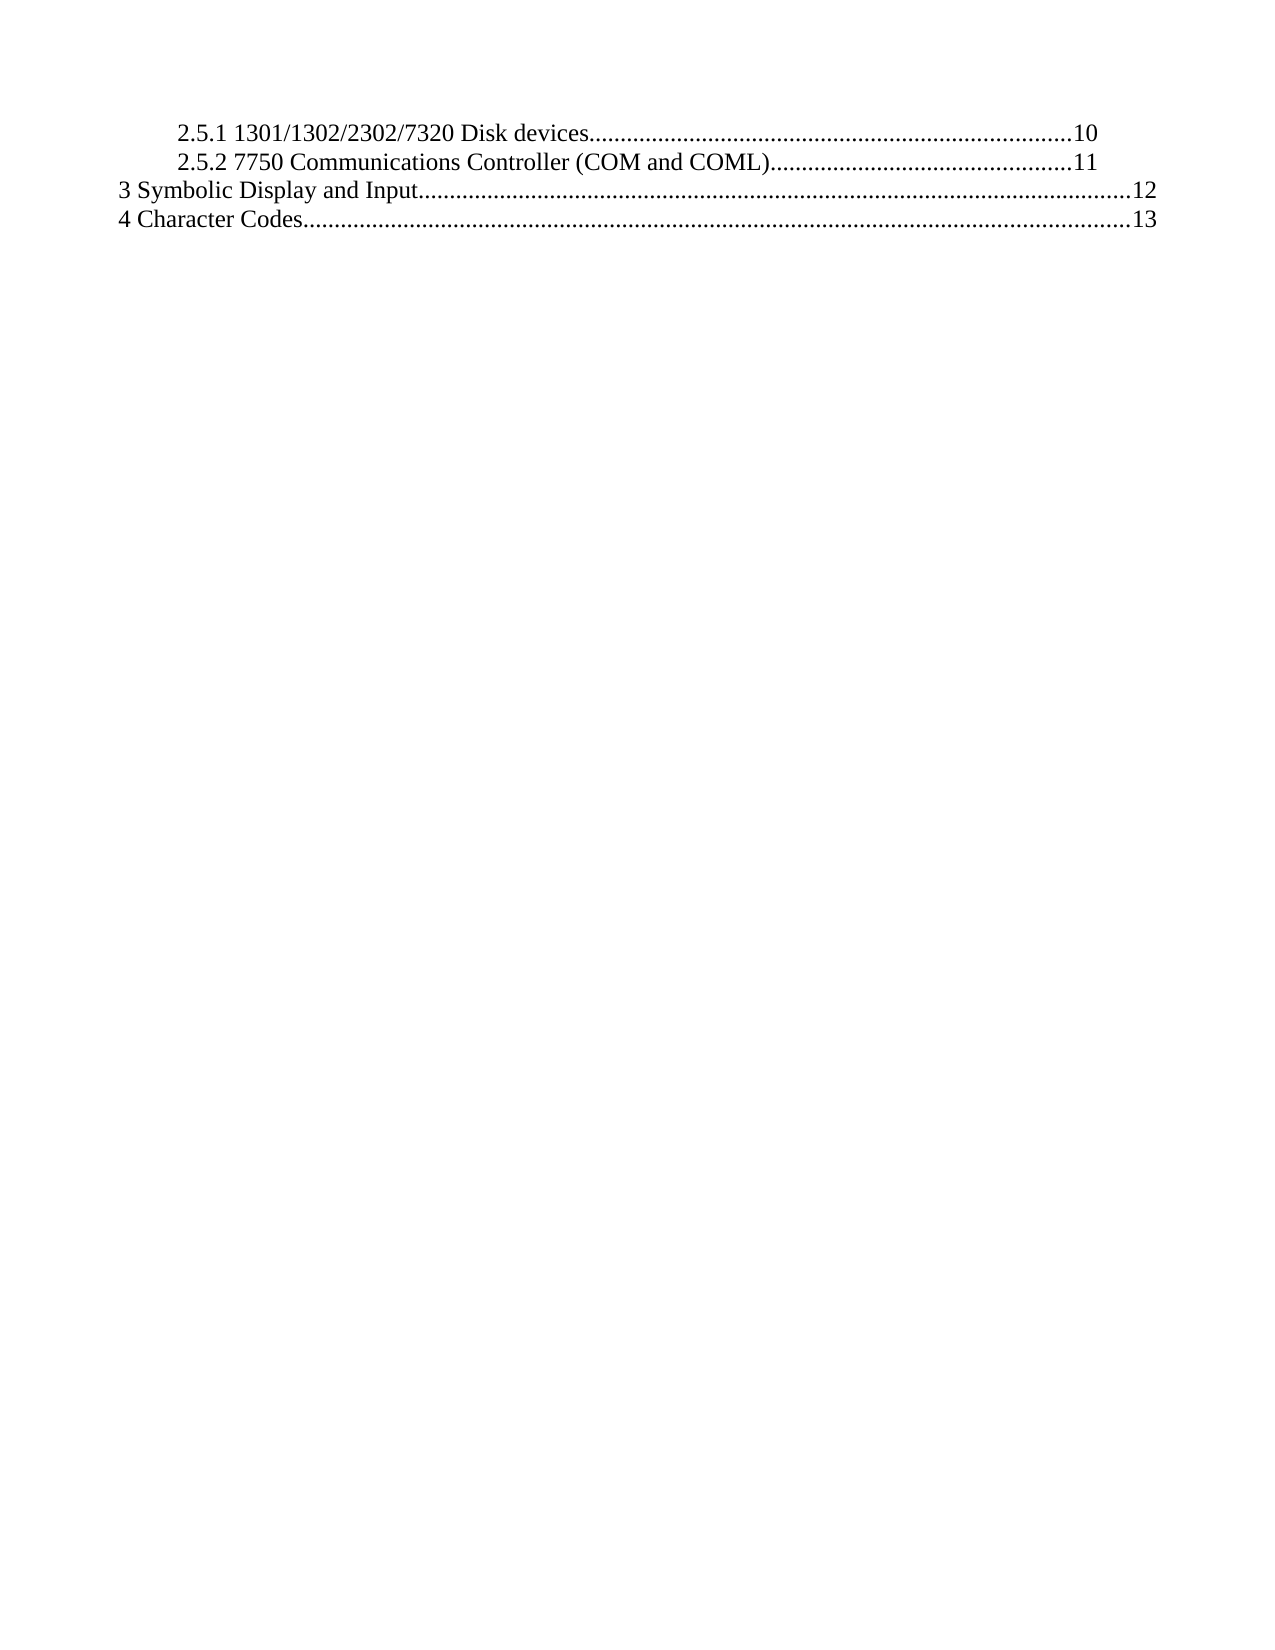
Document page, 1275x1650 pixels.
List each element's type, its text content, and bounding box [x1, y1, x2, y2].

text 2.5.2 7750 Communications Controller (COM and COML) 11 [177, 147, 1157, 176]
text 4 Character Codes 13 [118, 204, 1157, 233]
text 3 Symbolic Display and Input 12 [118, 176, 1157, 204]
text 2.5.1 1301/1302/2302/7320 Disk devices 10 [177, 118, 1157, 147]
